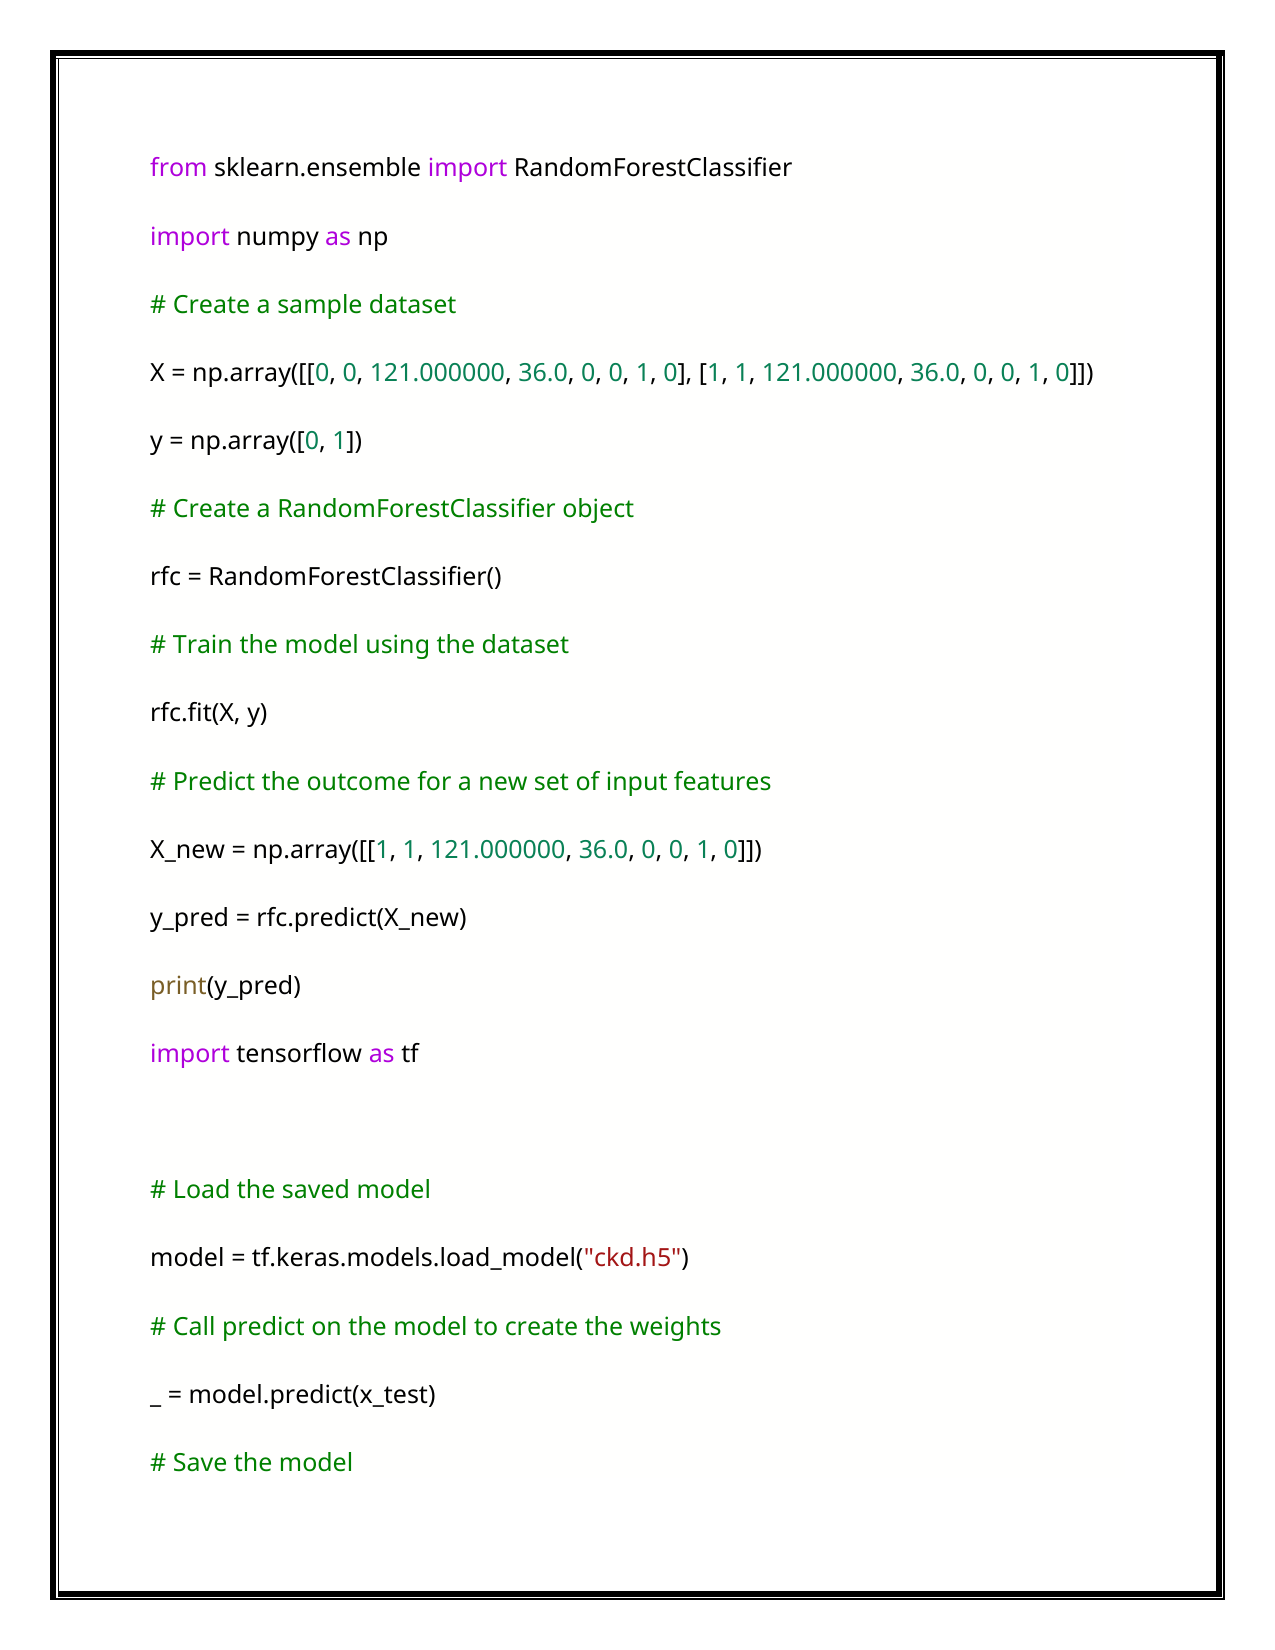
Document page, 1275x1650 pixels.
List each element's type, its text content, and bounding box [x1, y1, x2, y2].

text # Load the saved model [150, 1172, 1125, 1206]
text X_new = np.array([[1, 1, 121.000000, 36.0, 0, 0, 1, 0]]) [150, 831, 1125, 865]
text # Predict the outcome for a new set of input features [150, 763, 1125, 797]
text # Call predict on the model to create the weights [150, 1308, 1125, 1342]
text rfc = RandomForestClassifier() [150, 559, 1125, 593]
text # Train the model using the dataset [150, 627, 1125, 661]
text import tensorflow as tf [150, 1036, 1125, 1070]
text # Save the model [150, 1444, 1125, 1478]
text rfc.fit(X, y) [150, 695, 1125, 729]
text from sklearn.ensemble import RandomForestClassifier [150, 150, 1125, 184]
text y = np.array([0, 1]) [150, 422, 1125, 457]
text _ = model.predict(x_test) [150, 1376, 1125, 1410]
text # Create a sample dataset [150, 286, 1125, 320]
text print(y_pred) [150, 967, 1125, 1002]
text # Create a RandomForestClassifier object [150, 491, 1125, 525]
text import numpy as np [150, 218, 1125, 252]
text y_pred = rfc.predict(X_new) [150, 899, 1125, 933]
text X = np.array([[0, 0, 121.000000, 36.0, 0, 0, 1, 0], [1, 1, 121.000000, 36.0, 0, 0, 1, 0]]) [150, 354, 1125, 388]
text model = tf.keras.models.load_model("ckd.h5") [150, 1240, 1125, 1274]
